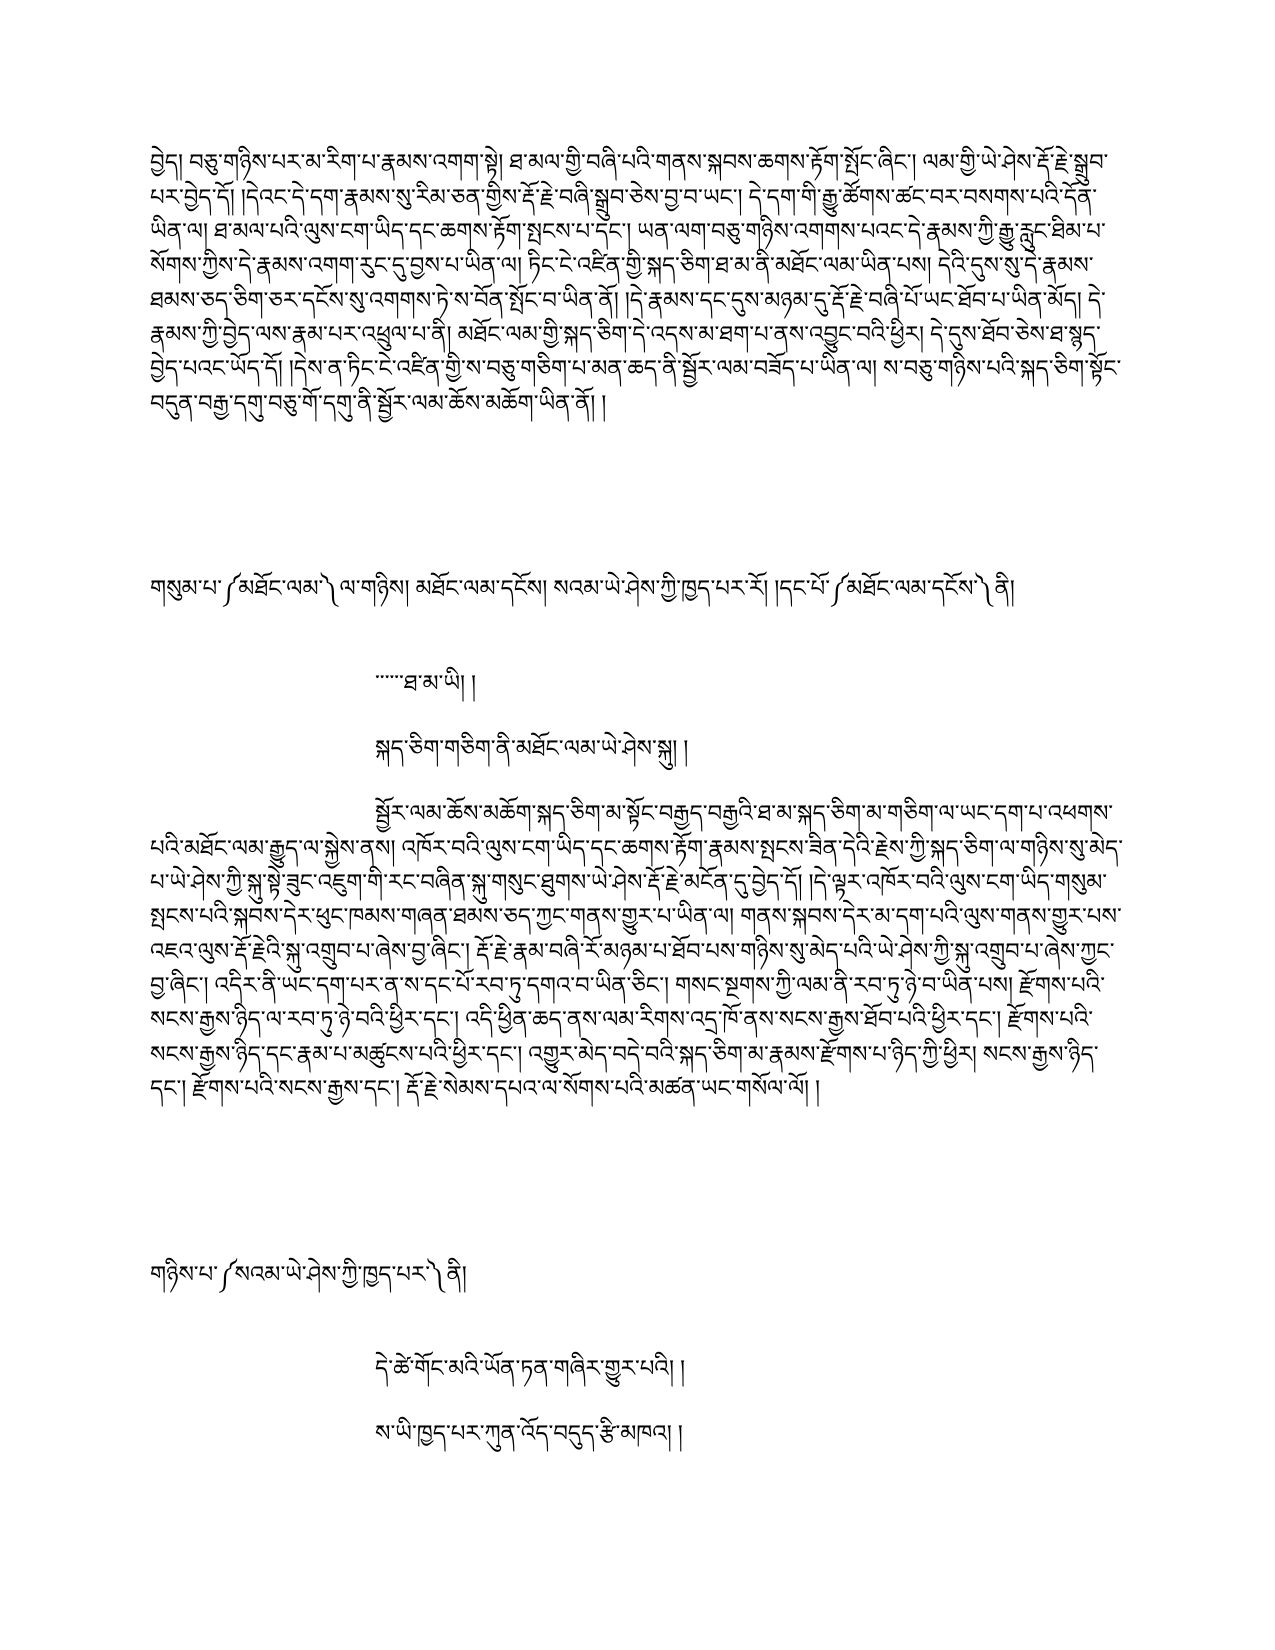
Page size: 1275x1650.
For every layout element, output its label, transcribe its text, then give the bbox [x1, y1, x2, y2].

text གཉིས་པ་༼སའམ་ཡེ་ཤེས་ཀྱི་ཁྱད་པར་༽ནི། [224, 1261, 441, 1291]
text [150, 150, 1125, 421]
text སྦྱོར་ལམ་ཆོས་མཆོག་སྐད་ཅིག་མ་སྟོང་བརྒྱད་བརྒྱའི་ཐ་མ་སྐད་ཅིག་མ་གཅིག་ལ་ཡང་དག་པ་འཕགས་པའི་མཐོང་ལམ་རྒྱུད་ལ་སྐྱེས་ནས། འཁོར་བའི་ལུས་ངག་ཡིད་དང་ཆགས་རྟོག་རྣམས་སྤངས་ཟིན་དེའི་རྗེས་ཀྱི་སྐད་ཅིག་ལ་གཉིས་སུ་མེད་པ་ཡེ་ཤེས་ཀྱི་སྐུ་སྟེ་ཟུང་འཇུག་གི་རང་བཞིན་སྐུ་གསུང་ཐུགས་ཡེ་ཤེས་རྡོ་རྗེ་མངོན་དུ་བྱེད་དོ། །དེ་ལྟར་འཁོར་བའི་ལུས་ངག་ཡིད་གསུམ་སྤངས་པའི་སྐབས་དེར་ཕུང་ཁམས་གཞན་ཐམས་ཅད་ཀྱང་གནས་གྱུར་པ་ཡིན་ལ། གནས་སྐབས་དེར་མ་དག་པའི་ལུས་གནས་གྱུར་པས་འཇའ་ལུས་རྡོ་རྗེའི་སྐུ་འགྲུབ་པ་ཞེས་བྱ་ཞིང༌། རྡོ་རྗེ་རྣམ་བཞི་རོ་མཉམ་པ་ཐོབ་པས་གཉིས་སུ་མེད་པའི་ཡེ་ཤེས་ཀྱི་སྐུ་འགྲུབ་པ་ཞེས་ཀྱང་བྱ་ཞིང༌། འདིར་ནི་ཡང་དག་པར་ན་ས་དང་པོ་རབ་ཏུ་དགའ་བ་ཡིན་ཅིང༌། གསང་སྔགས་ཀྱི་ལམ་ནི་རབ་ཏུ་ཉེ་བ་ཡིན་པས། རྫོགས་པའི་སངས་རྒྱས་ཉིད་ལ་རབ་ཏུ་ཉེ་བའི་ཕྱིར་དང༌། འདི་ཕྱིན་ཆད་ནས་ལམ་རིགས་འདྲ་ཁོ་ནས་སངས་རྒྱས་ཐོབ་པའི་ཕྱིར་དང༌། རྫོགས་པའི་སངས་རྒྱས་ཉིད་དང་རྣམ་པ་མཚུངས་པའི་ཕྱིར་དང༌། འགྱུར་མེད་བདེ་བའི་སྐད་ཅིག་མ་རྣམས་རྫོགས་པ་ཉིད་ཀྱི་ཕྱིར། སངས་རྒྱས་ཉིད་དང༌། རྫོགས་པའི་སངས་རྒྱས་དང༌། རྡོ་རྗེ་སེམས་དཔའ་ལ་སོགས་པའི་མཚན་ཡང་གསོལ་ལོ། ། [150, 801, 1125, 1106]
text ས་ཡི་ཁྱད་པར་ཀུན་འོད་བདུད་རྩི་མཁའ། ། [150, 1421, 1125, 1451]
text གཉིས་པ་༼སའམ་ཡེ་ཤེས་ཀྱི་ཁྱད་པར་༽ནི། [431, 1261, 1125, 1291]
text གསུམ་པ་༼མཐོང་ལམ་༽ལ་གཉིས། མཐོང་ལམ་དངོས། སའམ་ཡེ་ཤེས་ཀྱི་ཁྱད་པར་རོ། །དང་པོ་༼མཐོང་ལམ་དངོས་༽ནི། [150, 576, 335, 606]
text སྐད་ཅིག་གཅིག་ནི་མཐོང་ལམ་ཡེ་ཤེས་སྐུ། ། [150, 736, 1125, 766]
text དེ་ཚེ་གོང་མའི་ཡོན་ཏན་གཞིར་གྱུར་པའི། ། [150, 1356, 1125, 1386]
text གསུམ་པ་༼མཐོང་ལམ་༽ལ་གཉིས། མཐོང་ལམ་དངོས། སའམ་ཡེ་ཤེས་ཀྱི་ཁྱད་པར་རོ། །དང་པོ་༼མཐོང་ལམ་དངོས་༽ནི། [326, 576, 990, 606]
text གཉིས་པ་༼སའམ་ཡེ་ཤེས་ཀྱི་ཁྱད་པར་༽ནི། [150, 1261, 233, 1291]
text ་་་་་་ཐ་མ་ཡི། ། [150, 671, 1125, 701]
